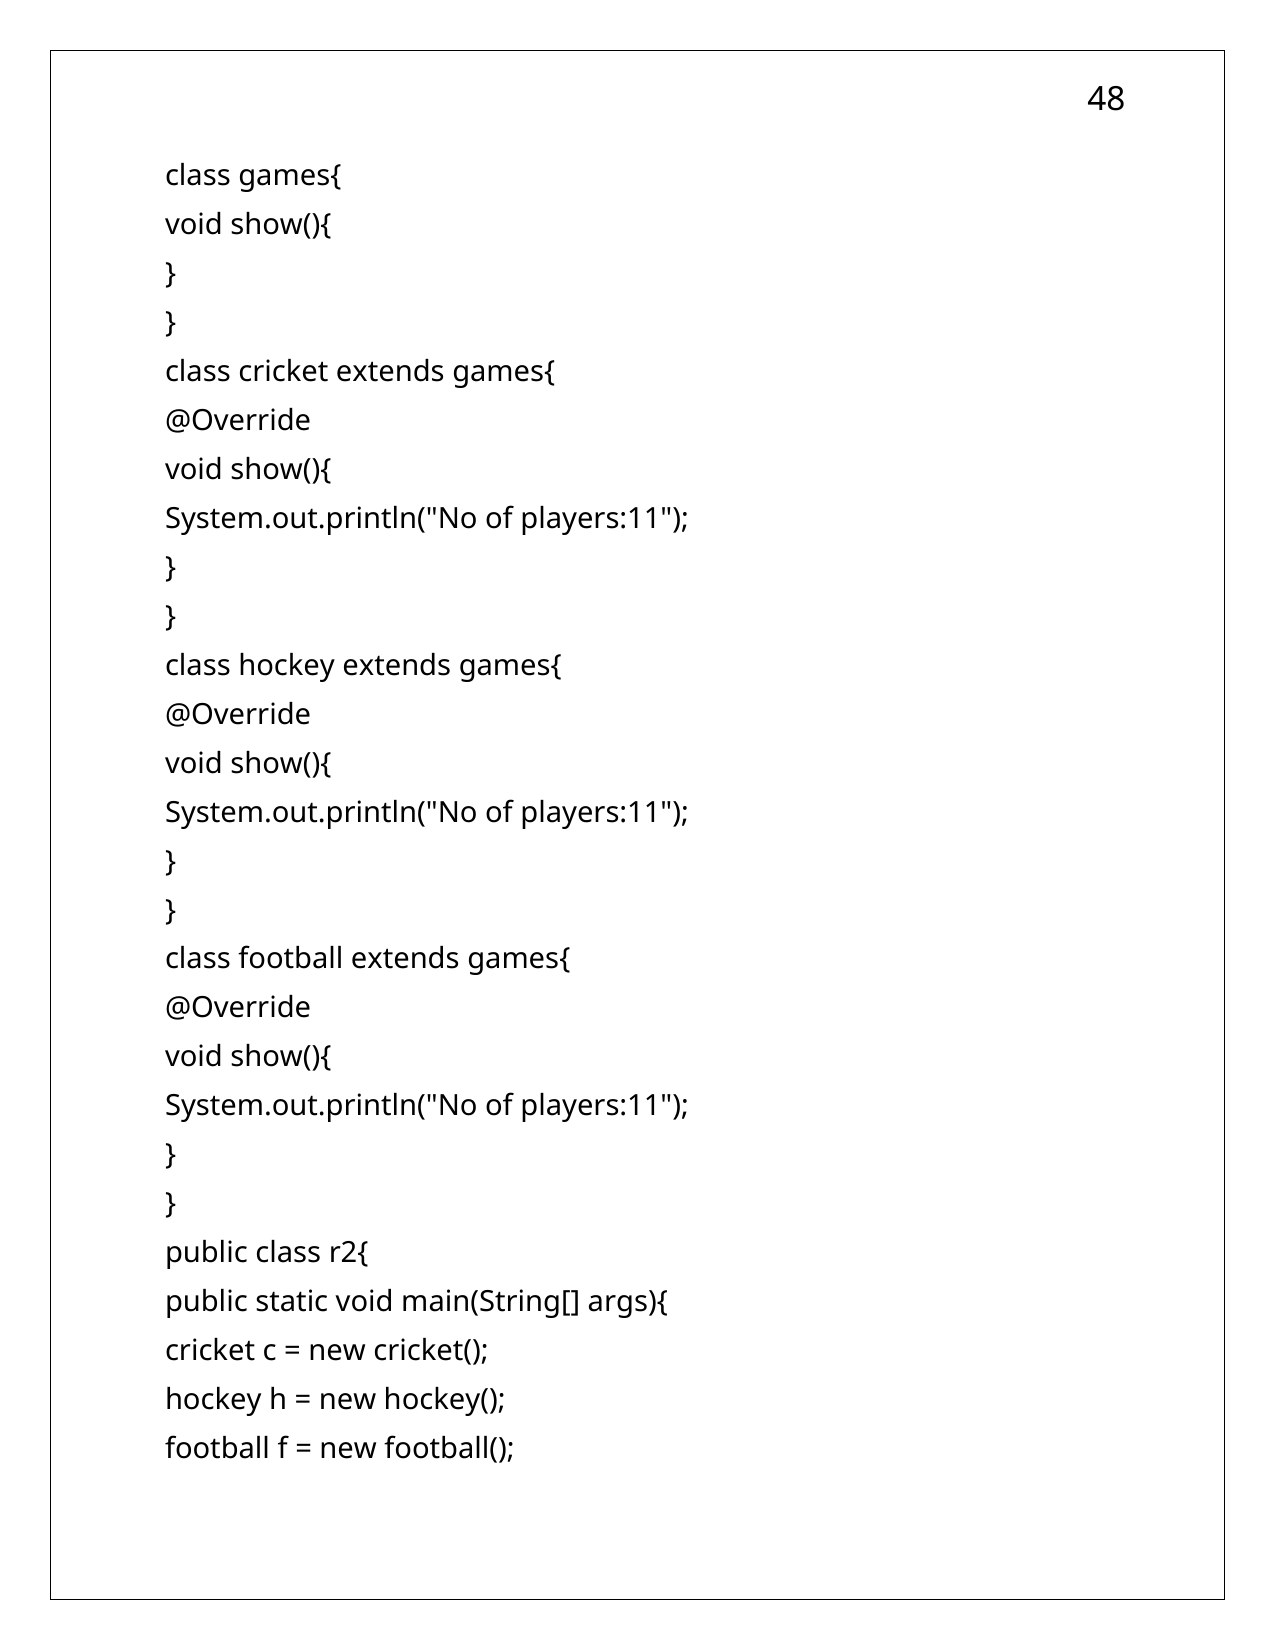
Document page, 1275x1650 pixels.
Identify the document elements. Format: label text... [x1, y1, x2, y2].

text @Override [165, 399, 1125, 439]
text class hockey extends games{ [165, 644, 1125, 684]
text } [165, 1183, 1125, 1222]
text class games{ [165, 154, 1125, 194]
text @Override [165, 693, 1125, 733]
text public static void main(String[] args){ [165, 1281, 1125, 1320]
text } [165, 889, 1125, 928]
text football f = new football(); [165, 1427, 1125, 1467]
text } [165, 1134, 1125, 1173]
text } [165, 546, 1125, 586]
text hockey h = new hockey(); [165, 1378, 1125, 1418]
text } [165, 840, 1125, 879]
text public class r2{ [165, 1232, 1125, 1271]
text } [165, 595, 1125, 635]
text class cricket extends games{ [165, 350, 1125, 390]
text void show(){ [165, 742, 1125, 782]
text } [165, 301, 1125, 341]
text @Override [165, 987, 1125, 1026]
text class football extends games{ [165, 938, 1125, 977]
text void show(){ [165, 1036, 1125, 1075]
text cricket c = new cricket(); [165, 1329, 1125, 1369]
text System.out.println("No of players:11"); [165, 497, 1125, 537]
text System.out.println("No of players:11"); [165, 791, 1125, 831]
text System.out.println("No of players:11"); [165, 1085, 1125, 1124]
text } [165, 252, 1125, 292]
text void show(){ [165, 448, 1125, 488]
text void show(){ [165, 203, 1125, 243]
